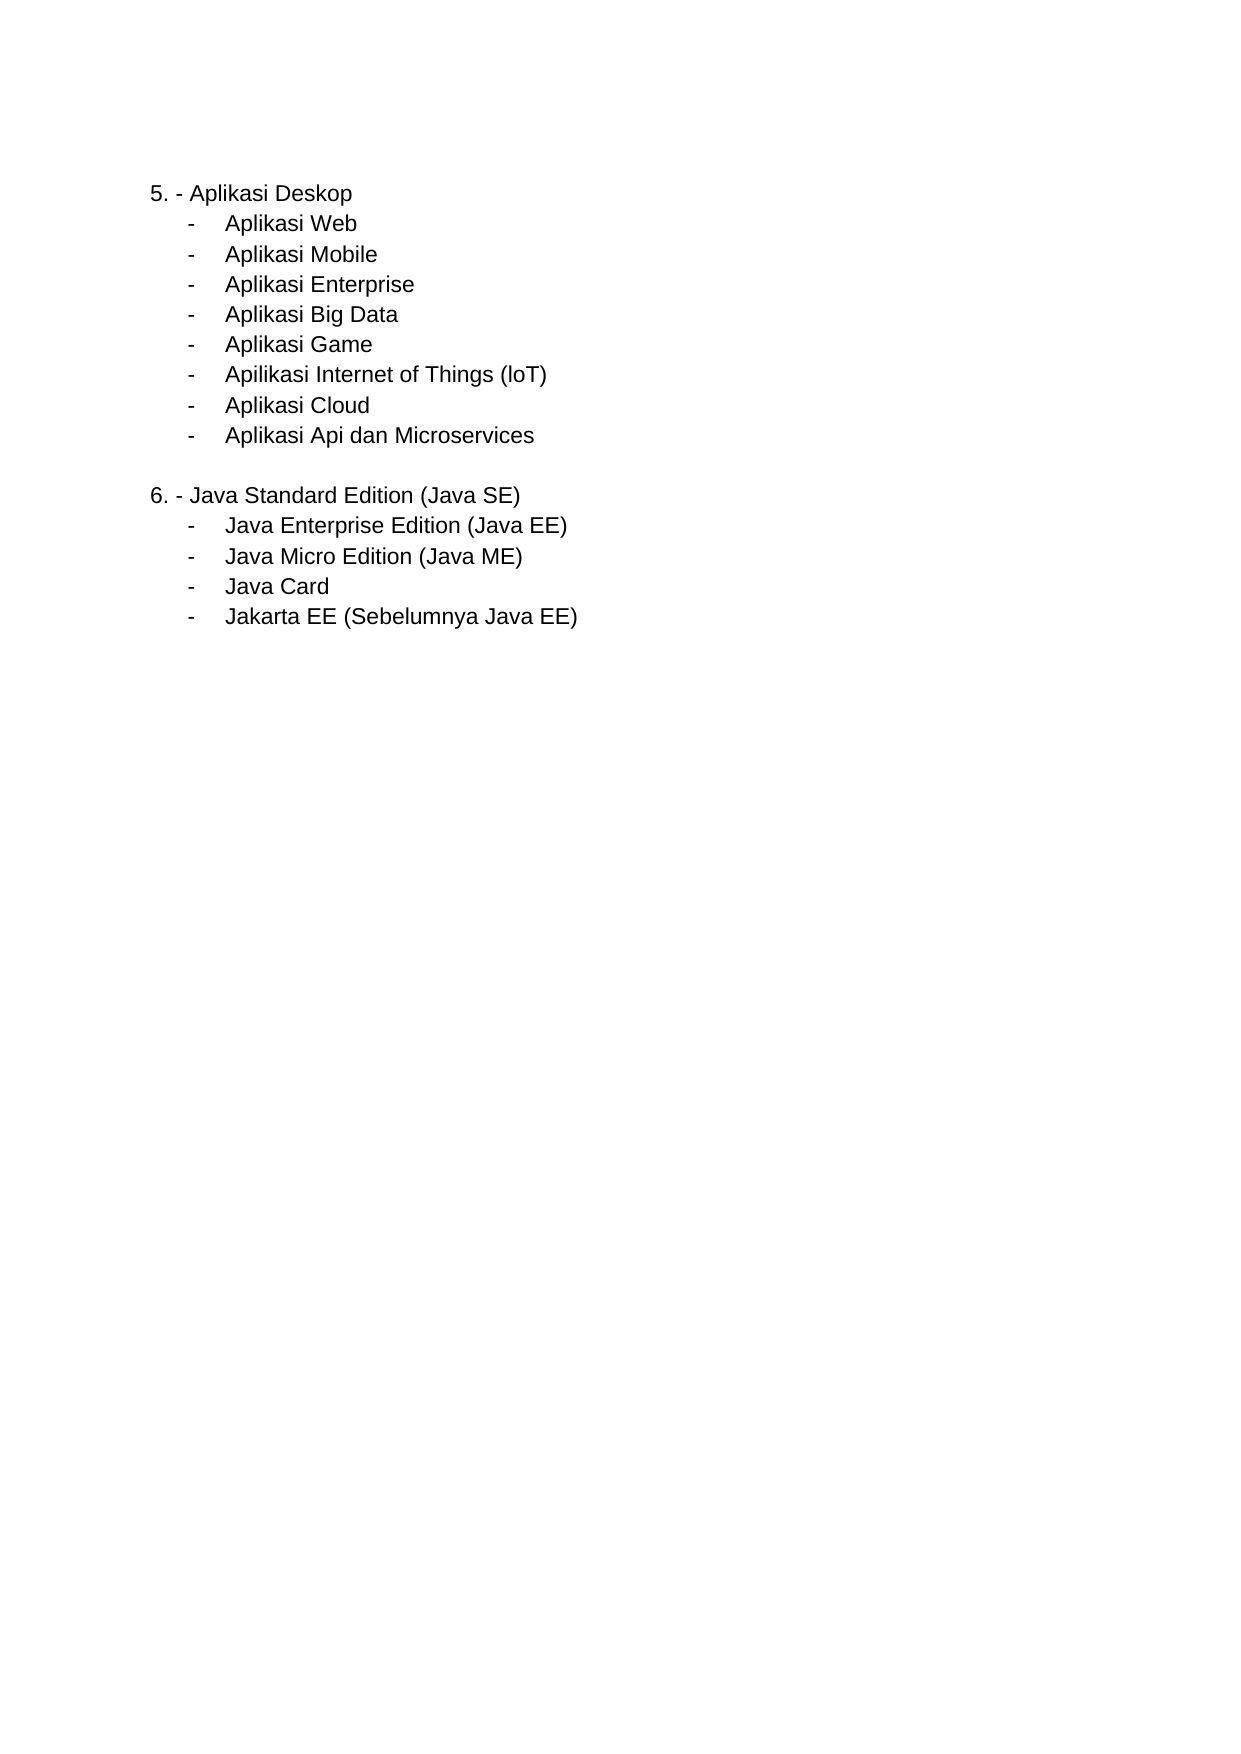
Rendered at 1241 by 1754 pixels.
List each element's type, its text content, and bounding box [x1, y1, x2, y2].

list Apilikasi Internet of Things (loT) [187, 361, 1090, 388]
list Aplikasi Enterprise [187, 271, 1090, 297]
list Aplikasi Web [187, 210, 1090, 237]
list Aplikasi Api dan Microservices [187, 422, 1090, 448]
text 6. - Java Standard Edition (Java SE) [150, 482, 1090, 509]
list Jakarta EE (Sebelumnya Java EE) [187, 603, 1090, 629]
list Aplikasi Mobile [187, 241, 1090, 267]
list Aplikasi Game [187, 331, 1090, 358]
list Java Card [187, 573, 1090, 599]
list Java Enterprise Edition (Java EE) [187, 512, 1090, 539]
text 5. - Aplikasi Deskop [150, 180, 1090, 207]
list Aplikasi Cloud [187, 392, 1090, 418]
list Java Micro Edition (Java ME) [187, 543, 1090, 569]
list Aplikasi Big Data [187, 301, 1090, 327]
